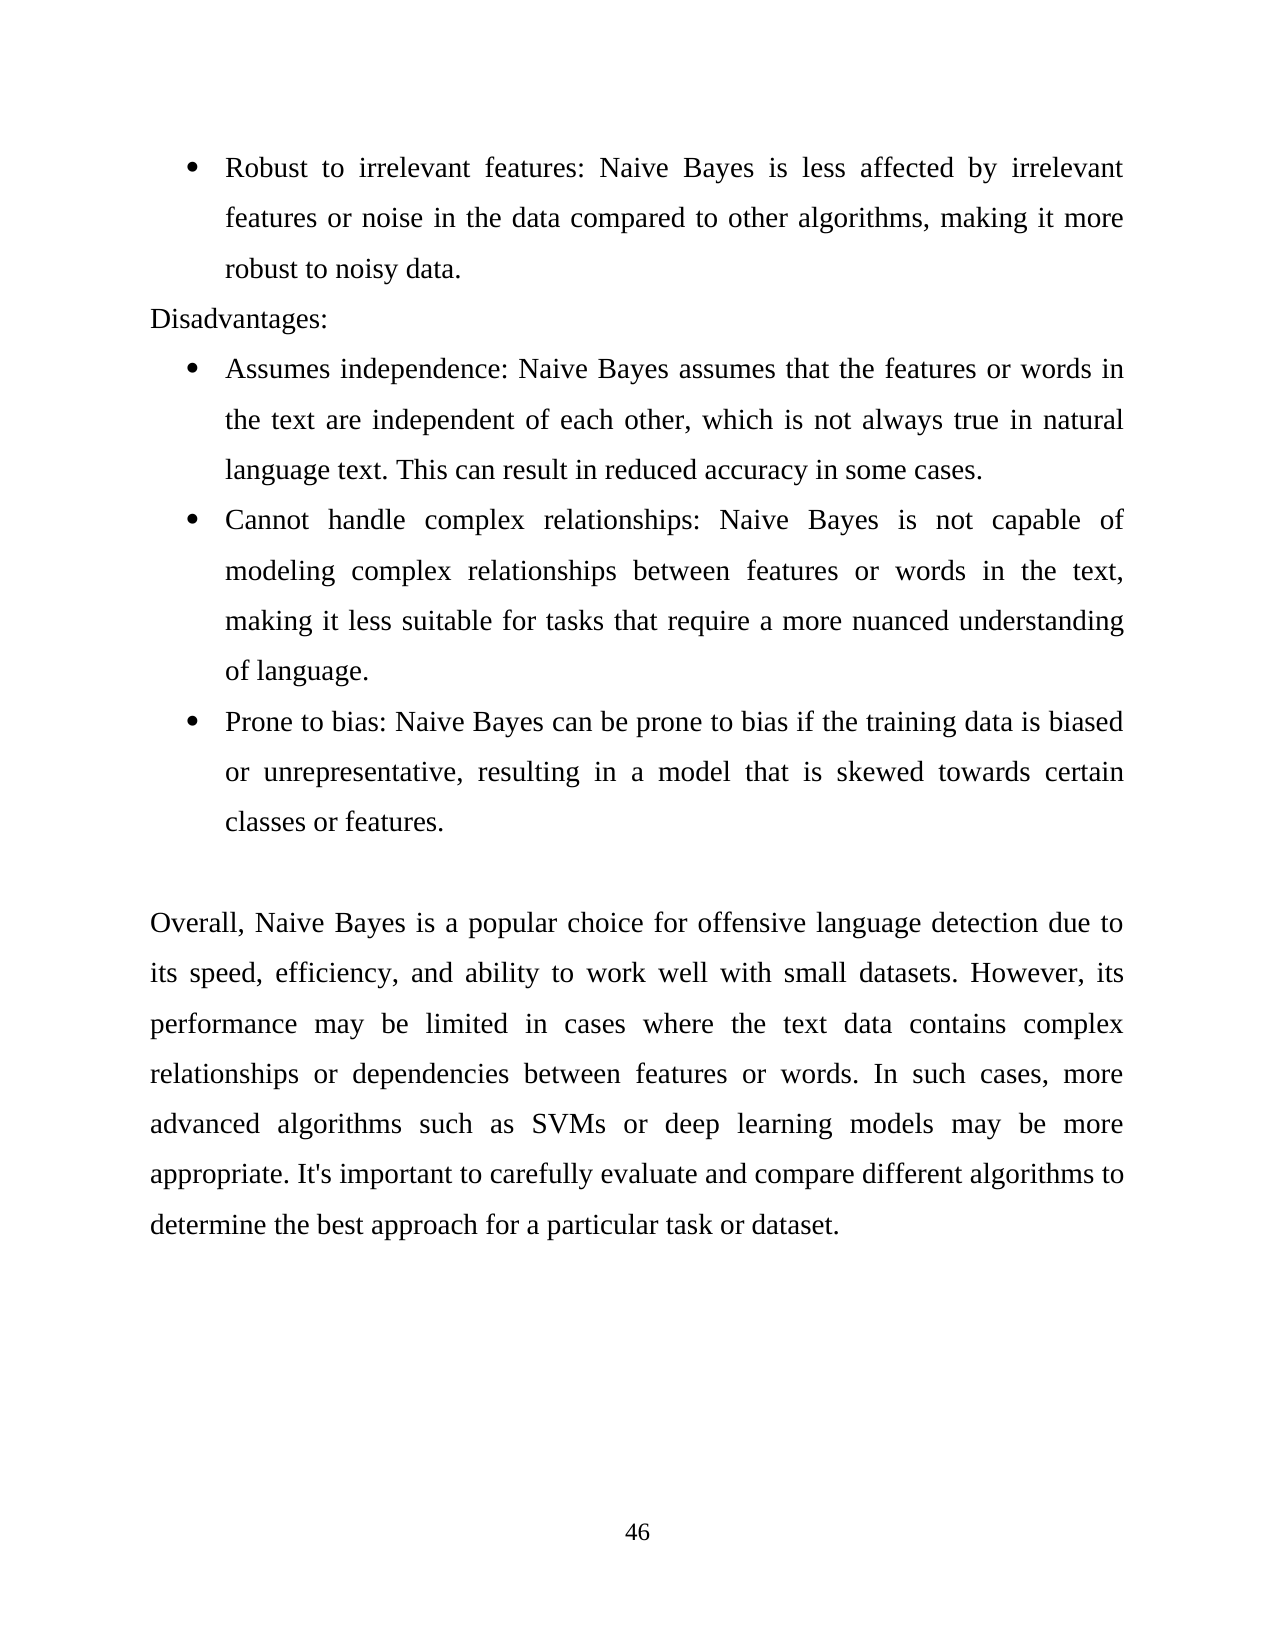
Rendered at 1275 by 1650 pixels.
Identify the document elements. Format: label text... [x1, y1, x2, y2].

list Robust to irrelevant features: Naive Bayes is less affected by irrelevant features or noise in the data compared to other algorithms, making it more robust to noisy data. [187, 150, 1125, 284]
list Prone to bias: Naive Bayes can be prone to bias if the training data is biased or unrepresentative, resulting in a model that is skewed towards certain classes or features. [187, 704, 1125, 838]
list Assumes independence: Naive Bayes assumes that the features or words in the text are independent of each other, which is not always true in natural language text. This can result in reduced accuracy in some cases. [187, 351, 1125, 486]
text Overall, Naive Bayes is a popular choice for offensive language detection due to its speed, efficiency, and ability to work well with small datasets. However, its performance may be limited in cases where the text data contains complex relationships or dependencies between features or words. In such cases, more advanced algorithms such as SVMs or deep learning models may be more appropriate. It's important to carefully evaluate and compare different algorithms to determine the best approach for a particular task or dataset. [150, 905, 1125, 1241]
list Cannot handle complex relationships: Naive Bayes is not capable of modeling complex relationships between features or words in the text, making it less suitable for tasks that require a more nuanced understanding of language. [187, 502, 1125, 687]
text Disadvantages: [150, 301, 1125, 334]
